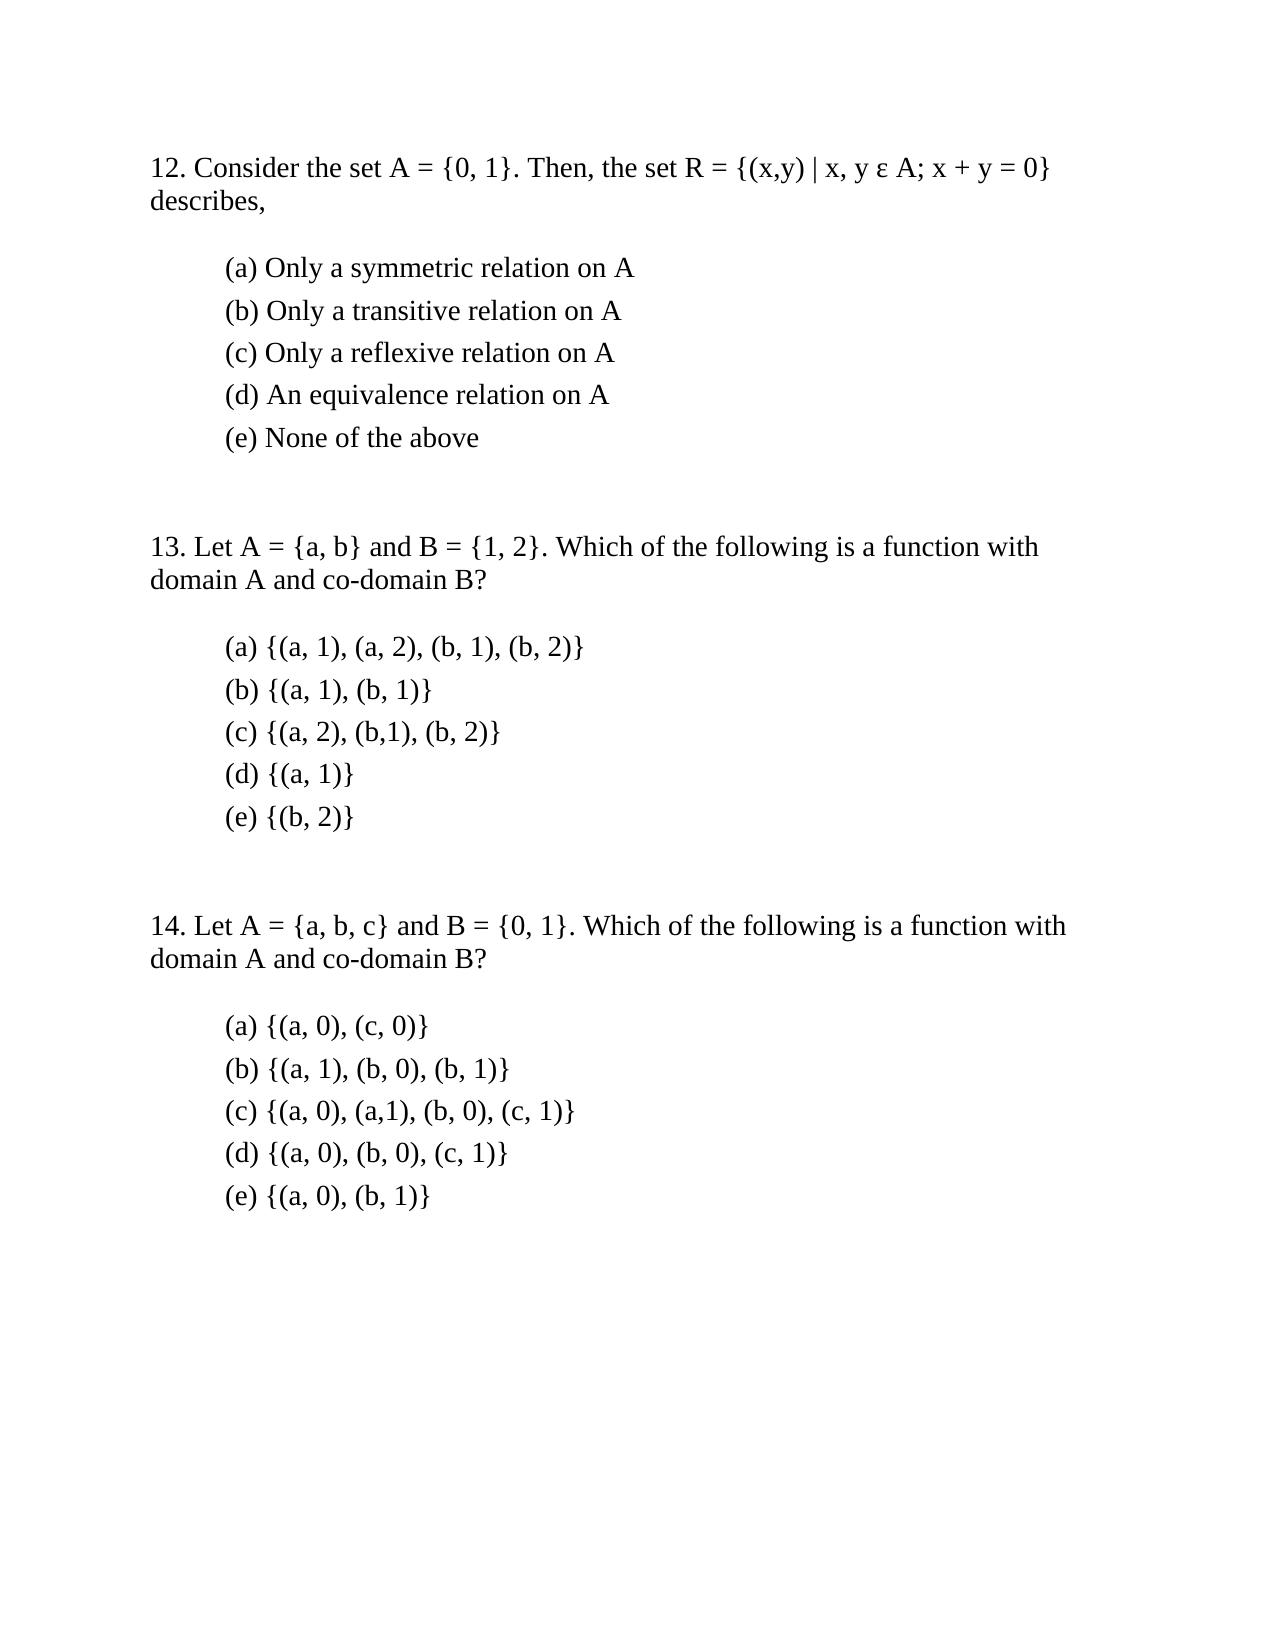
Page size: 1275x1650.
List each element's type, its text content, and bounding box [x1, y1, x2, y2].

text (d) {(a, 1)} [225, 756, 1125, 790]
text 14. Let A = {a, b, c} and B = {0, 1}. Which of the following is a function with domain A and co-domain B? [150, 908, 1125, 975]
text (a) Only a symmetric relation on A [225, 251, 1125, 284]
text (e) {(b, 2)} [150, 799, 1125, 832]
text (e) None of the above [225, 420, 1125, 453]
text 12. Consider the set A = {0, 1}. Then, the set R = {(x,y) | x, y ε A; x + y = 0} describes, [150, 150, 1125, 217]
text (d) An equivalence relation on A [225, 377, 1125, 411]
text (e) {(a, 0), (b, 1)} [225, 1178, 1125, 1211]
text (c) {(a, 0), (a,1), (b, 0), (c, 1)} [225, 1093, 1125, 1127]
text (b) {(a, 1), (b, 1)} [225, 672, 1125, 705]
text (c) {(a, 2), (b,1), (b, 2)} [225, 714, 1125, 748]
text (d) {(a, 0), (b, 0), (c, 1)} [225, 1135, 1125, 1169]
text (b) {(a, 1), (b, 0), (b, 1)} [225, 1051, 1125, 1084]
text (a) {(a, 1), (a, 2), (b, 1), (b, 2)} [225, 629, 1125, 663]
text (c) Only a reflexive relation on A [225, 335, 1125, 369]
text (b) Only a transitive relation on A [225, 293, 1125, 326]
text 13. Let A = {a, b} and B = {1, 2}. Which of the following is a function with domain A and co-domain B? [150, 529, 1125, 596]
text (a) {(a, 0), (c, 0)} [225, 1008, 1125, 1042]
